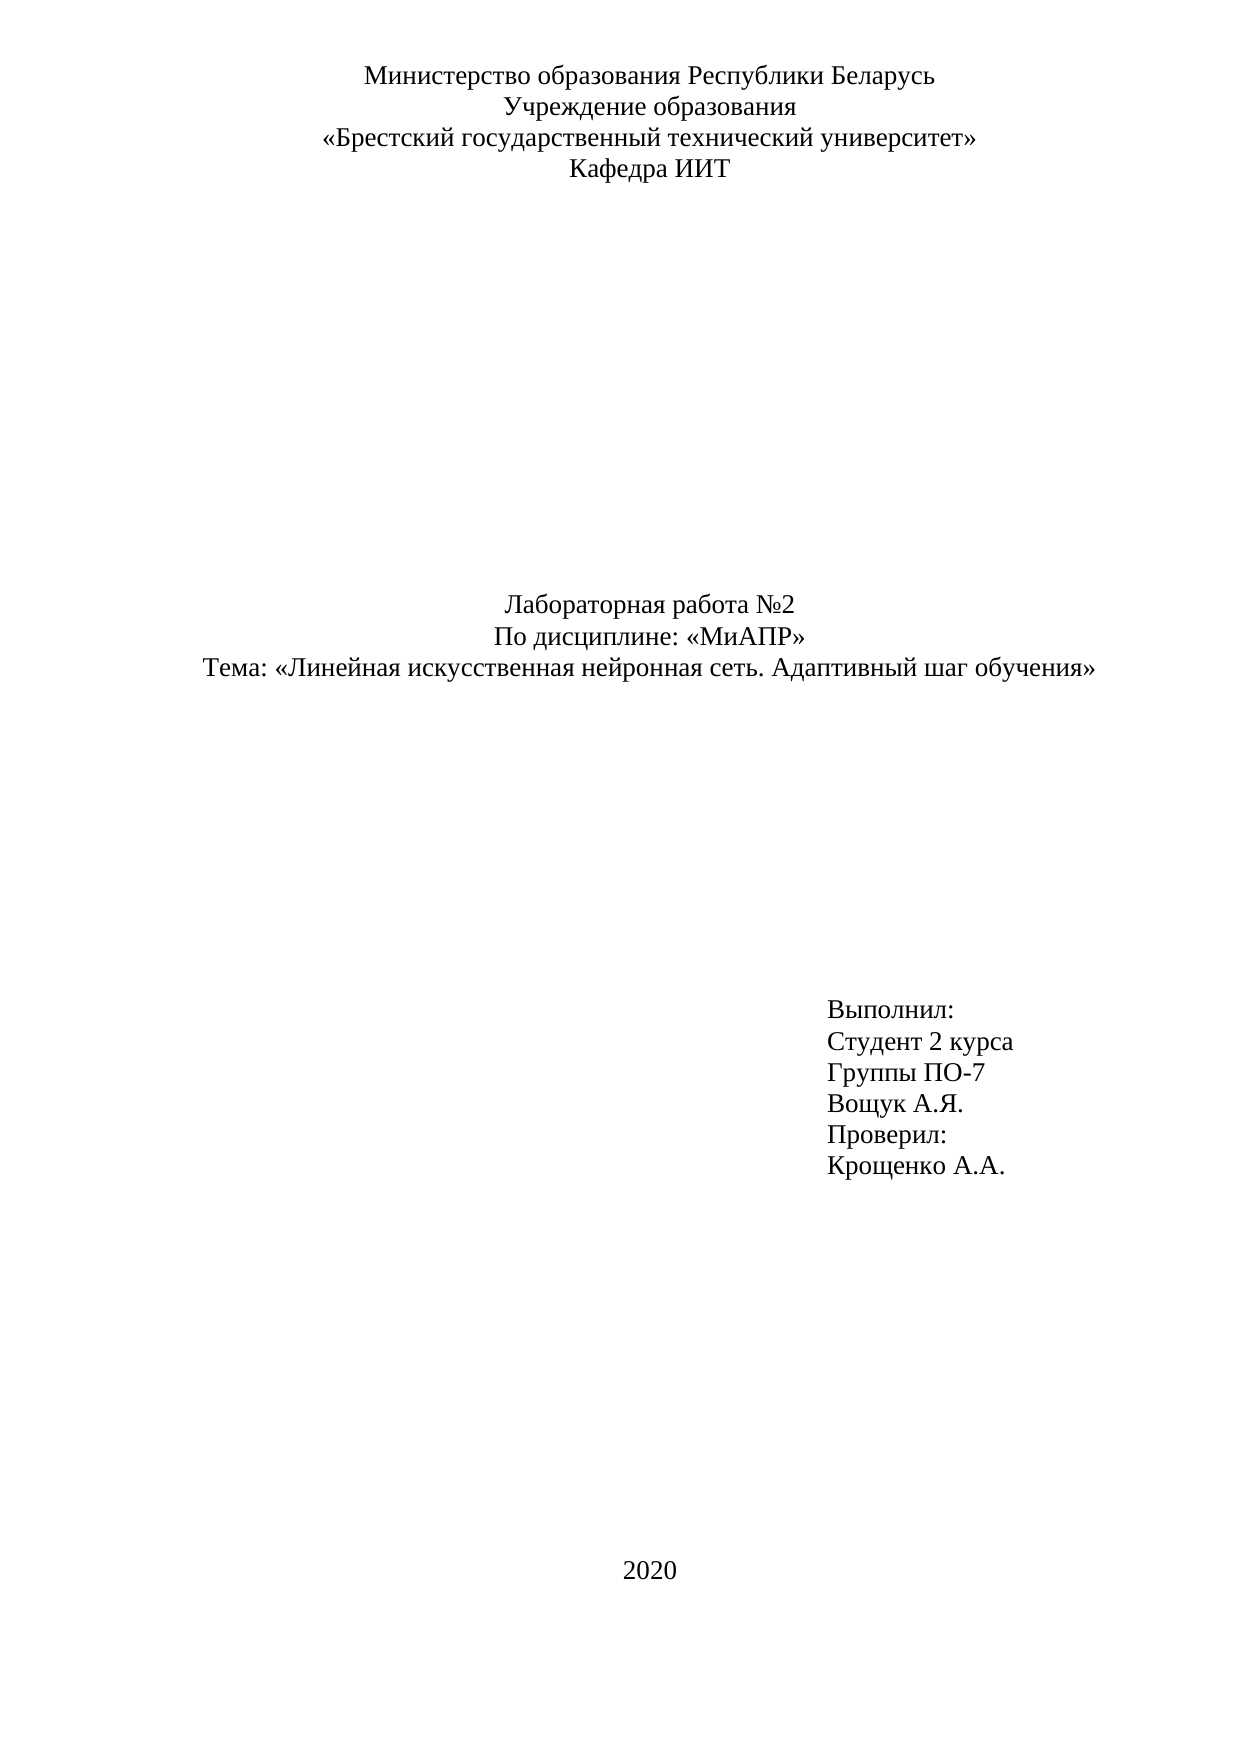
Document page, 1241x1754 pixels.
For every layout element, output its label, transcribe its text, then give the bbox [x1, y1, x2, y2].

text Крощенко А.А. [827, 1149, 1181, 1180]
text Министерство образования Республики Беларусь [118, 59, 1181, 90]
text Кафедра ИИТ [118, 152, 1181, 184]
text Тема: «Линейная искусственная нейронная сеть. Адаптивный шаг обучения» [118, 651, 1181, 682]
text Учреждение образования [118, 90, 1181, 121]
text 2020 [118, 1554, 1181, 1585]
text «Брестский государственный технический университет» [118, 121, 1181, 152]
text Студент 2 курса [827, 1024, 1181, 1056]
text По дисциплине: «МиАПР» [118, 620, 1181, 651]
text Вощук А.Я. [827, 1087, 1181, 1118]
text Выполнил: [827, 993, 1181, 1024]
text Группы ПО-7 [827, 1056, 1181, 1087]
text Проверил: [827, 1118, 1181, 1149]
text Лабораторная работа №2 [118, 588, 1181, 620]
